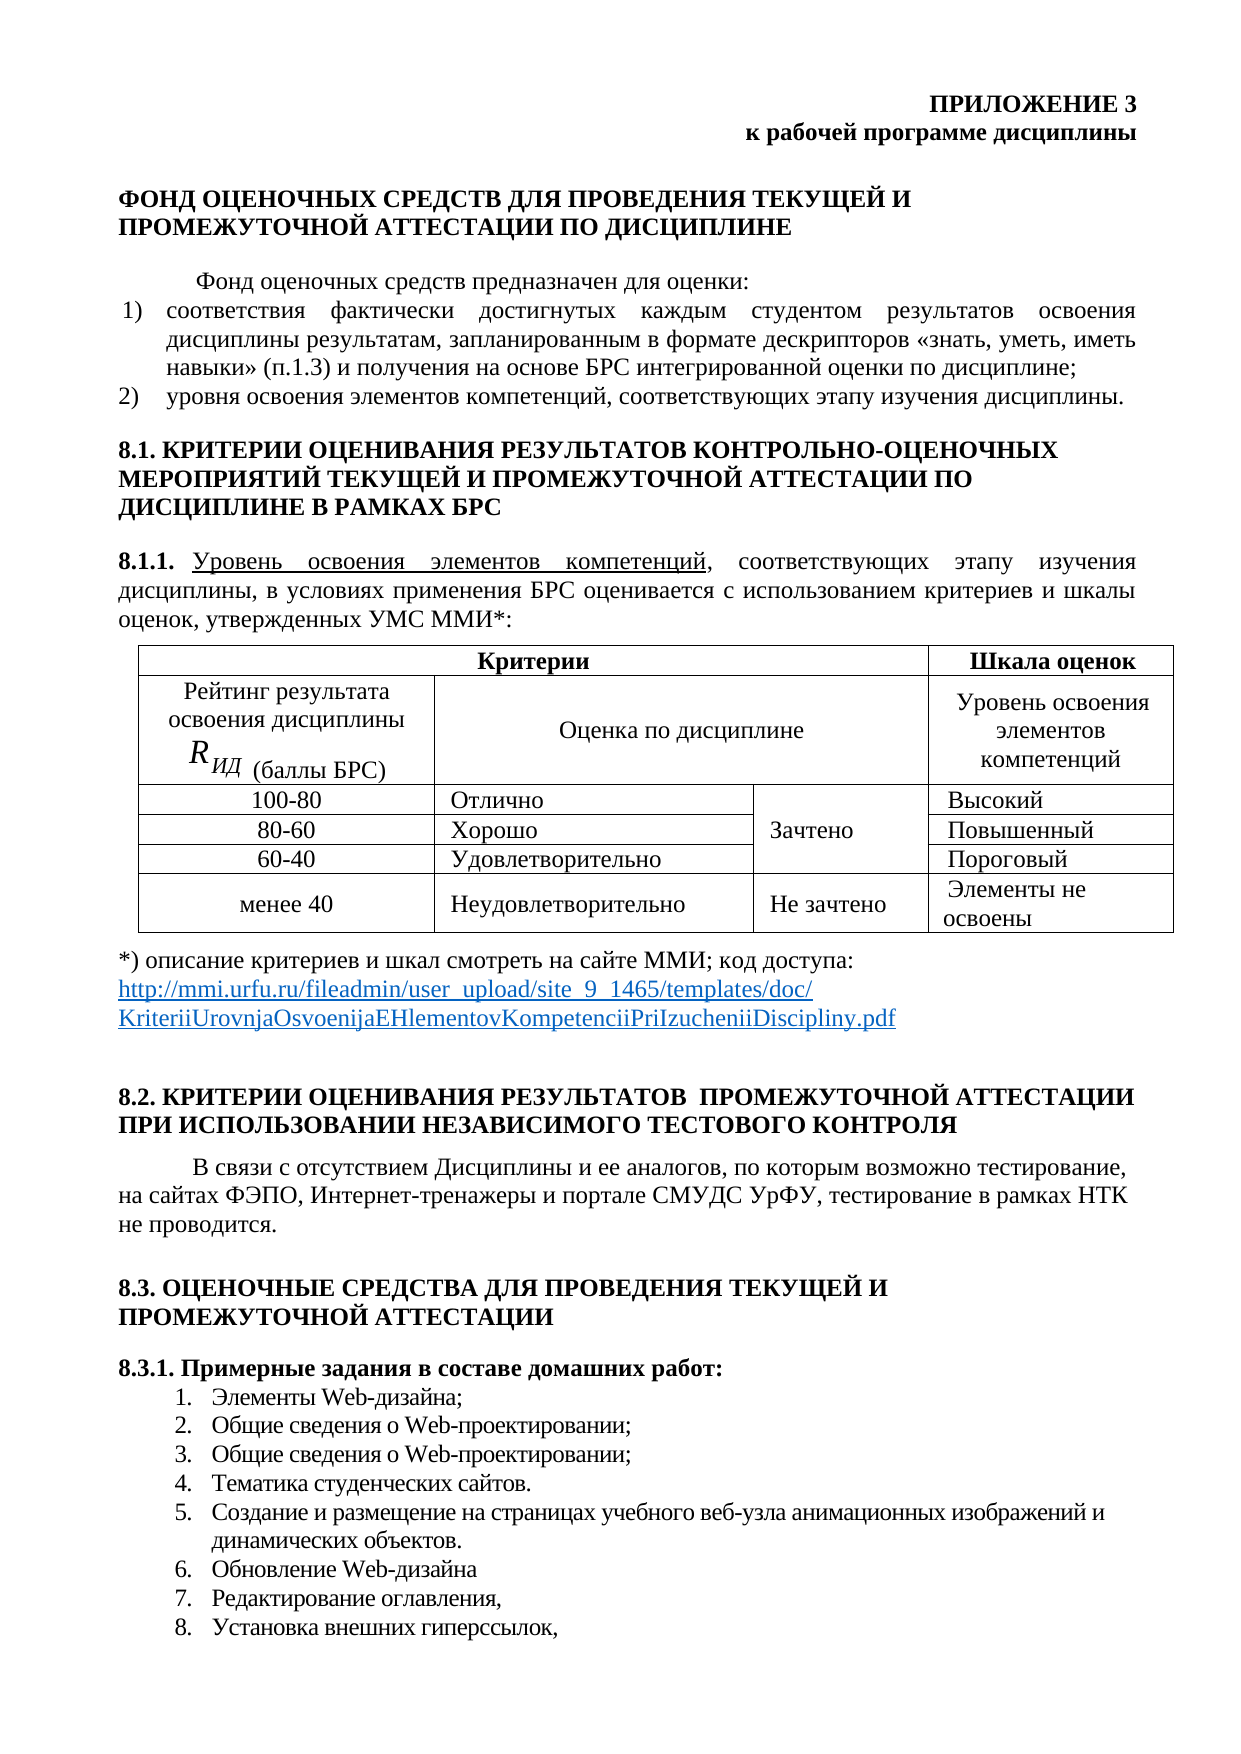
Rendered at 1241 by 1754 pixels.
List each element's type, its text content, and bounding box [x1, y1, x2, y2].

table_cell Отлично [435, 785, 753, 814]
table_cell Уровень освоения элементов компетенций [929, 676, 1173, 784]
text 8.3. ОЦЕНОЧНЫЕ СРЕДСТВА ДЛЯ ПРОВЕДЕНИЯ ТЕКУЩЕЙ И ПРОМЕЖУТОЧНОЙ АТТЕСТАЦИИ [118, 1273, 1137, 1330]
table_cell Повышенный [929, 815, 1173, 843]
list Обновление Web-дизайна [174, 1554, 1137, 1583]
text В связи с отсутствием Дисциплины и ее аналогов, по которым возможно тестирование, на сайтах ФЭПО, Интернет-тренажеры и портале СМУДС УрФУ, тестирование в рамках НТК не проводится. [118, 1152, 1137, 1238]
list Фонд оценочных средств предназначен для оценки: [122, 266, 1137, 295]
text *) описание критериев и шкал смотреть на сайте ММИ; код доступа: [118, 945, 1137, 974]
list уровня освоения элементов компетенций, соответствующих этапу изучения дисциплины. [118, 381, 1137, 410]
table_cell Пороговый [929, 845, 1173, 873]
table_cell 60-40 [139, 845, 434, 873]
table_cell Высокий [929, 785, 1173, 814]
table_cell Удовлетворительно [435, 845, 753, 873]
list Уровень освоения элементов компетенций, соответствующих этапу изучения дисциплины, в условиях применения БРС оценивается с использованием критериев и шкалы оценок, утвержденных УМС ММИ*: [118, 546, 1137, 632]
list Общие сведения о Web-проектировании; [174, 1411, 1137, 1439]
table_cell 80-60 [139, 815, 434, 843]
table_cell Зачтено [754, 785, 928, 873]
table_cell Элементы не освоены [929, 874, 1173, 932]
table_cell 100-80 [139, 785, 434, 814]
list Тематика студенческих сайтов. [174, 1468, 1137, 1497]
text ФОНД ОЦЕНОЧНЫХ СРЕДСТВ ДЛЯ ПРОВЕДЕНИЯ ТЕКУЩЕЙ И ПРОМЕЖУТОЧНОЙ АТТЕСТАЦИИ ПО ДИСЦИПЛИНЕ [118, 184, 1137, 241]
table_header Критерии [139, 646, 928, 675]
text 8.3.1. Примерные задания в составе домашних работ: [118, 1353, 1137, 1382]
text к рабочей программе дисциплины [118, 117, 1137, 146]
table_cell менее 40 [139, 874, 434, 932]
table_header Шкала оценок [929, 646, 1173, 675]
list соответствия фактически достигнутых каждым студентом результатов освоения дисциплины результатам, запланированным в формате дескрипторов «знать, уметь, иметь навыки» (п.1.3) и получения на основе БРС интегрированной оценки по дисциплине; [122, 295, 1137, 381]
text 8.1. КРИТЕРИИ ОЦЕНИВАНИЯ РЕЗУЛЬТАТОВ КОНТРОЛЬНО-ОЦЕНОЧНЫХ МЕРОПРИЯТИЙ ТЕКУЩЕЙ И ПРОМЕЖУТОЧНОЙ АТТЕСТАЦИИ ПО ДИСЦИПЛИНЕ В РАМКАХ БРС [118, 435, 1137, 521]
list Создание и размещение на страницах учебного веб-узла анимационных изображений и динамических объектов. [174, 1497, 1137, 1554]
text 8.2. КРИТЕРИИ ОЦЕНИВАНИЯ РЕЗУЛЬТАТОВ ПРОМЕЖУТОЧНОЙ АТТЕСТАЦИИ ПРИ ИСПОЛЬЗОВАНИИ НЕЗАВИСИМОГО ТЕСТОВОГО КОНТРОЛЯ [118, 1082, 1137, 1139]
list Установка внешних гиперссылок, [174, 1612, 1137, 1641]
table_cell Неудовлетворительно [435, 874, 753, 932]
list Элементы Web-дизайна; [174, 1382, 1137, 1411]
table_cell Не зачтено [754, 874, 928, 932]
text ПРИЛОЖЕНИЕ 3 [118, 89, 1137, 117]
table_cell Рейтинг результата освоения дисциплины (баллы БРС) [139, 676, 434, 784]
text http://mmi.urfu.ru/fileadmin/user_upload/site_9_1465/templates/doc/KriteriiUrovnjaOsvoenijaEHlementovKompetenciiPriIzucheniiDiscipliny.pdf [118, 974, 1137, 1032]
list Редактирование оглавления, [174, 1583, 1137, 1612]
table_cell Оценка по дисциплине [435, 676, 928, 784]
list Общие сведения о Web-проектировании; [174, 1439, 1137, 1468]
table_cell Хорошо [435, 815, 753, 843]
